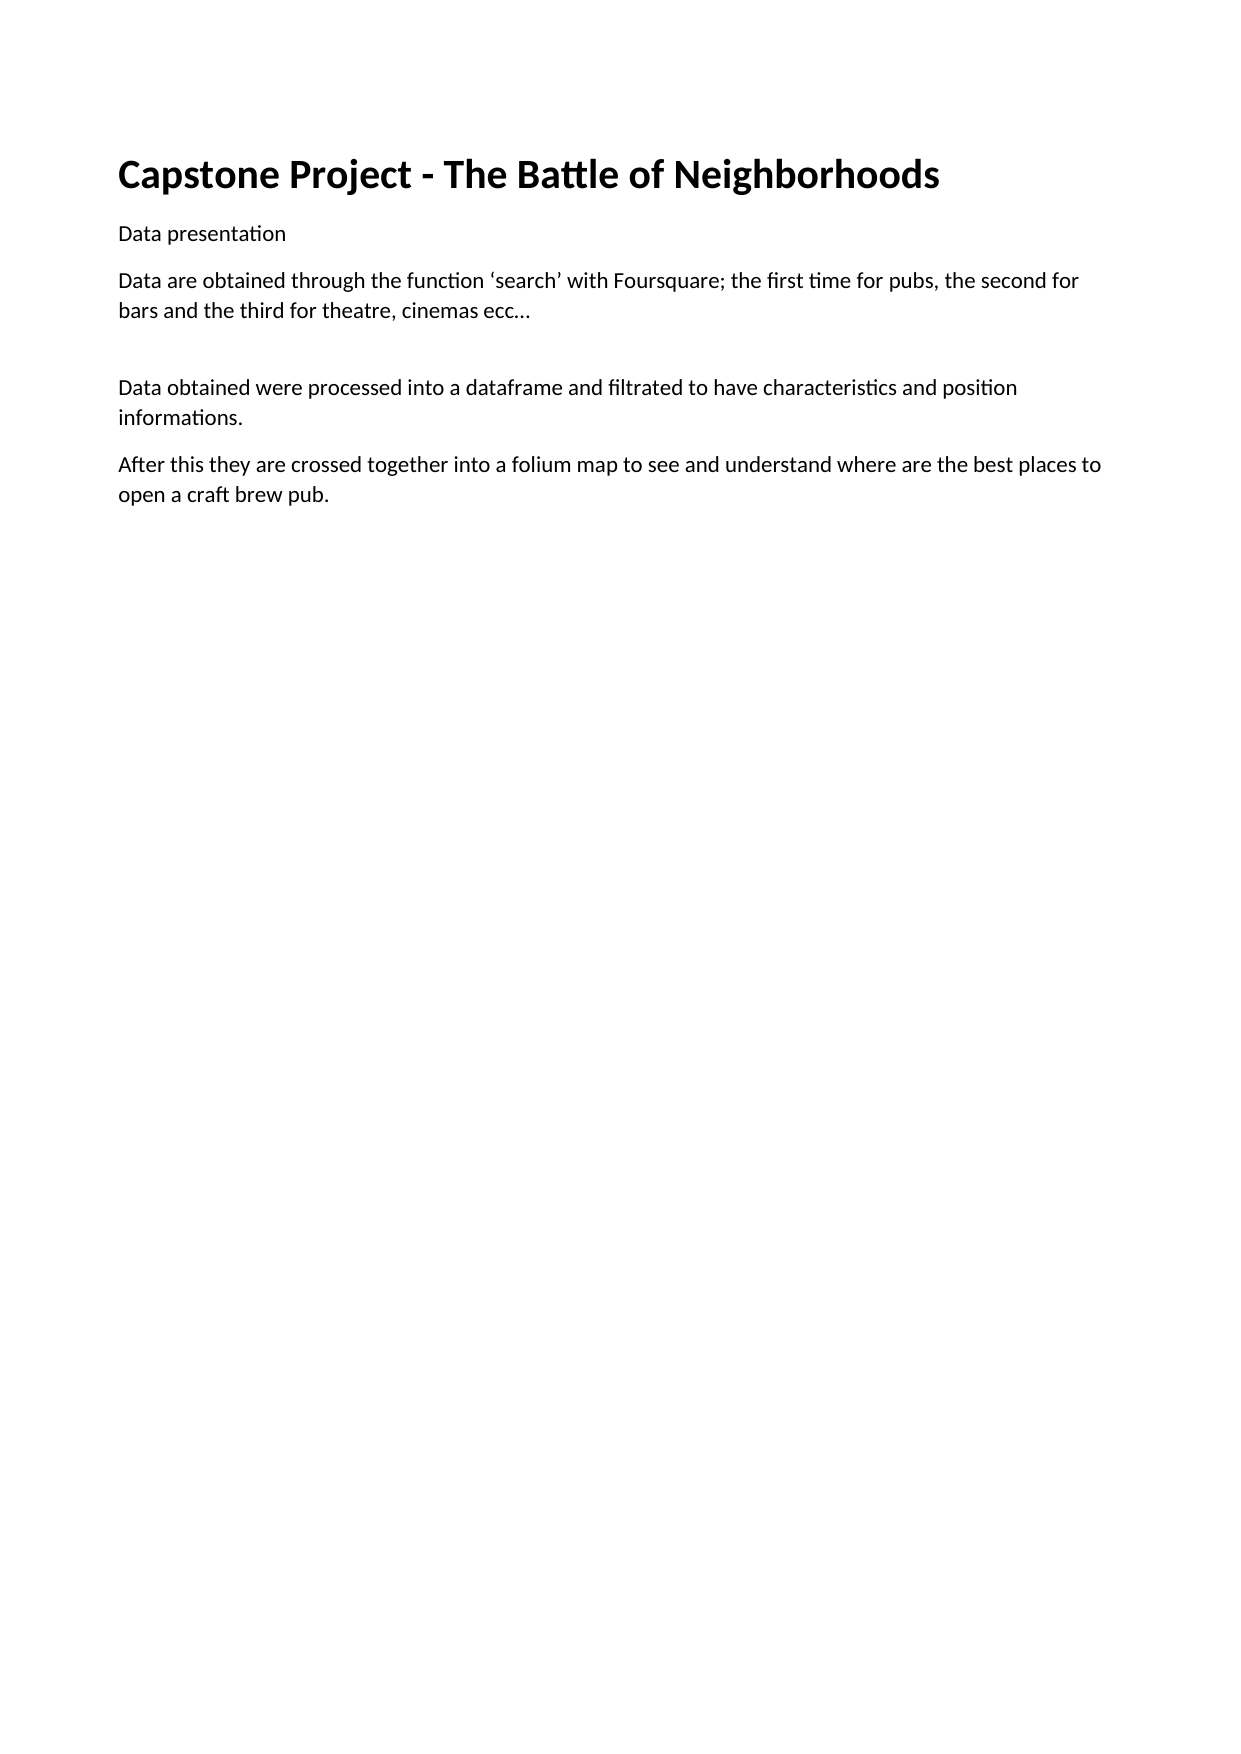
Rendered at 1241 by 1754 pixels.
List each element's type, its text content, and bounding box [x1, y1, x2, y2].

text Data are obtained through the function ‘search’ with Foursquare; the first time for pubs, the second for bars and the third for theatre, cinemas ecc… [118, 266, 1122, 354]
text Data obtained were processed into a dataframe and filtrated to have characteristics and position informations. [118, 373, 1122, 432]
text Capstone Project - The Battle of Neighborhoods [118, 148, 1122, 198]
text After this they are crossed together into a folium map to see and understand where are the best places to open a craft brew pub. [118, 450, 1122, 509]
text Data presentation [118, 219, 1122, 247]
